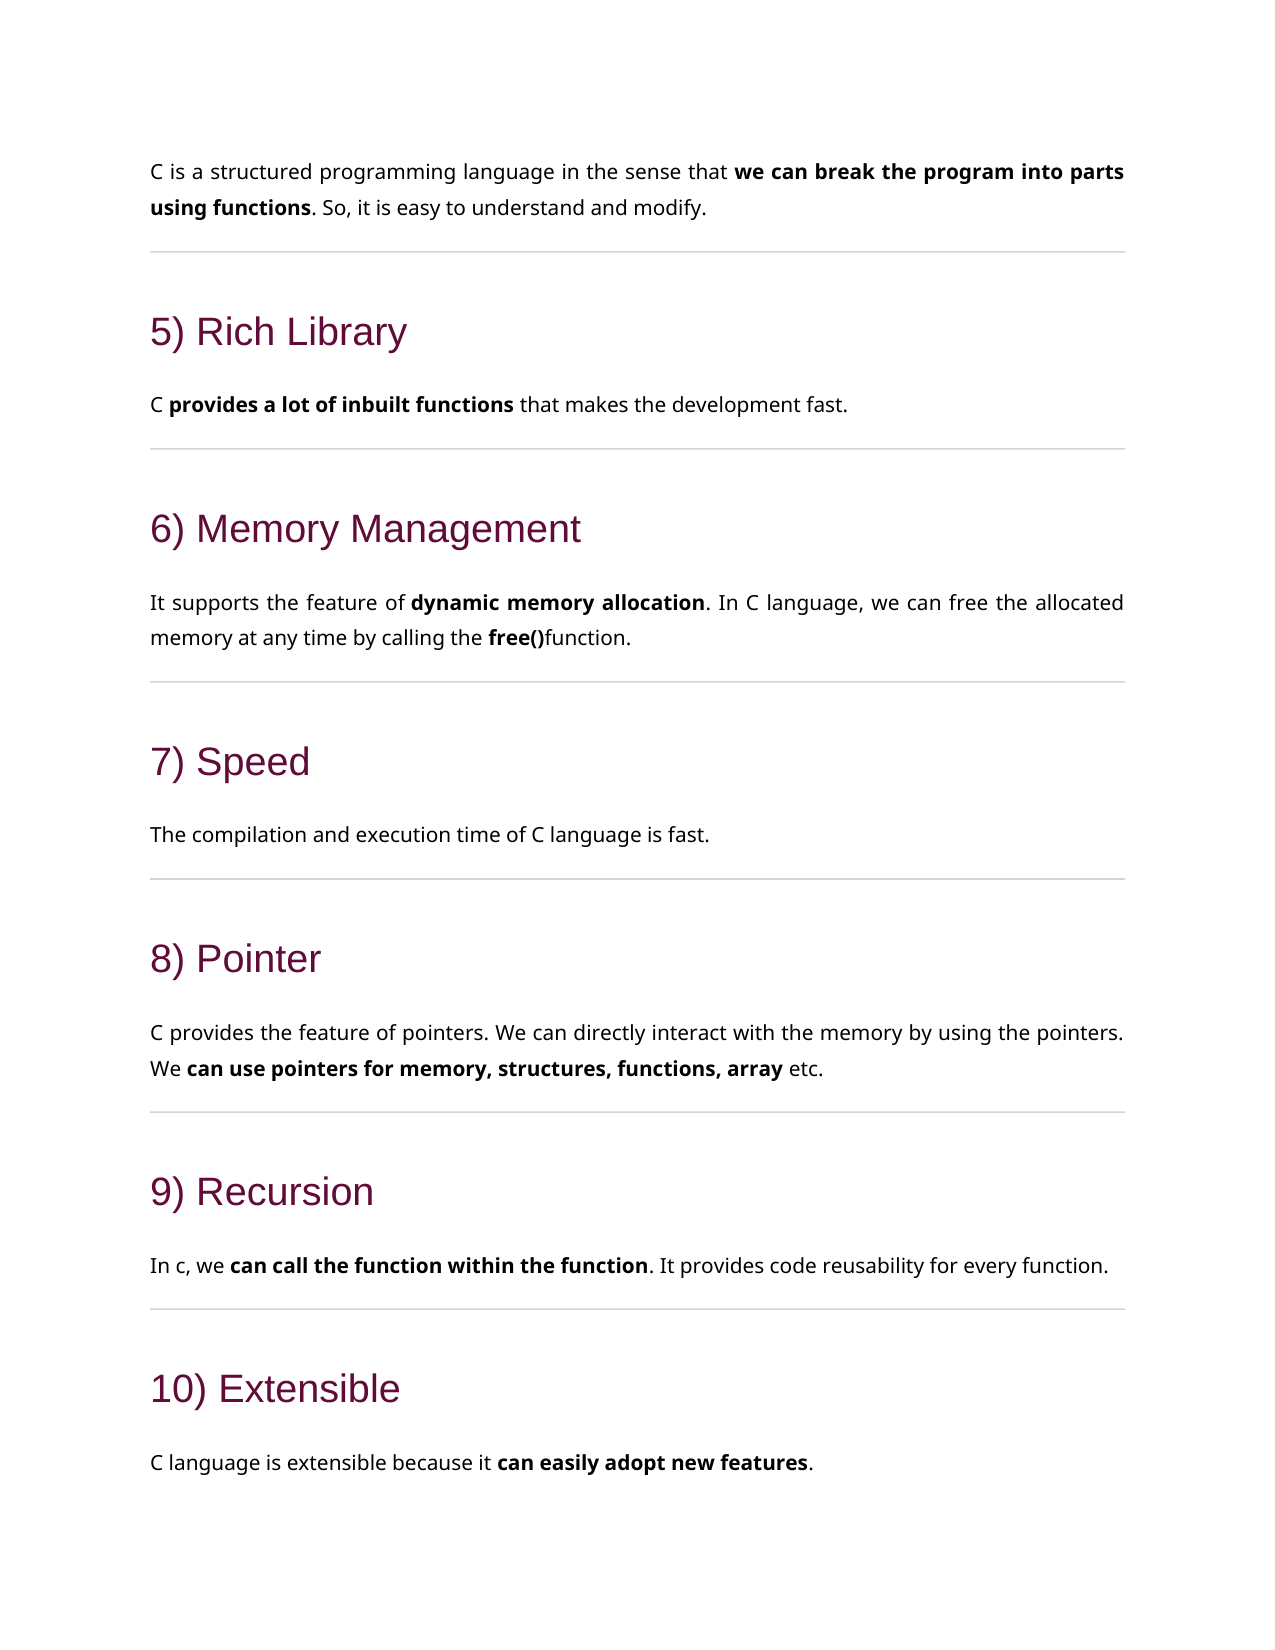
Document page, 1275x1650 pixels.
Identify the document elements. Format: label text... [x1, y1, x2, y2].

text 5) Rich Library [150, 308, 1125, 354]
text It supports the feature of dynamic memory allocation. In C language, we can free the allocated memory at any time by calling the free()function. [150, 580, 1125, 652]
text The compilation and execution time of C language is fast. [150, 813, 1125, 849]
text 8) Pointer [150, 935, 1125, 981]
text 10) Extensible [150, 1366, 1125, 1411]
text 9) Recursion [150, 1168, 1125, 1214]
text C provides the feature of pointers. We can directly interact with the memory by using the pointers. We can use pointers for memory, structures, functions, array etc. [150, 1010, 1125, 1082]
text 6) Memory Management [150, 505, 1125, 551]
text C is a structured programming language in the sense that we can break the program into parts using functions. So, it is easy to understand and modify. [150, 150, 1125, 222]
text C language is extensible because it can easily adopt new features. [150, 1440, 1125, 1476]
text In c, we can call the function within the function. It provides code reusability for every function. [150, 1243, 1125, 1279]
text C provides a lot of inbuilt functions that makes the development fast. [150, 383, 1125, 419]
text 7) Speed [150, 738, 1125, 784]
